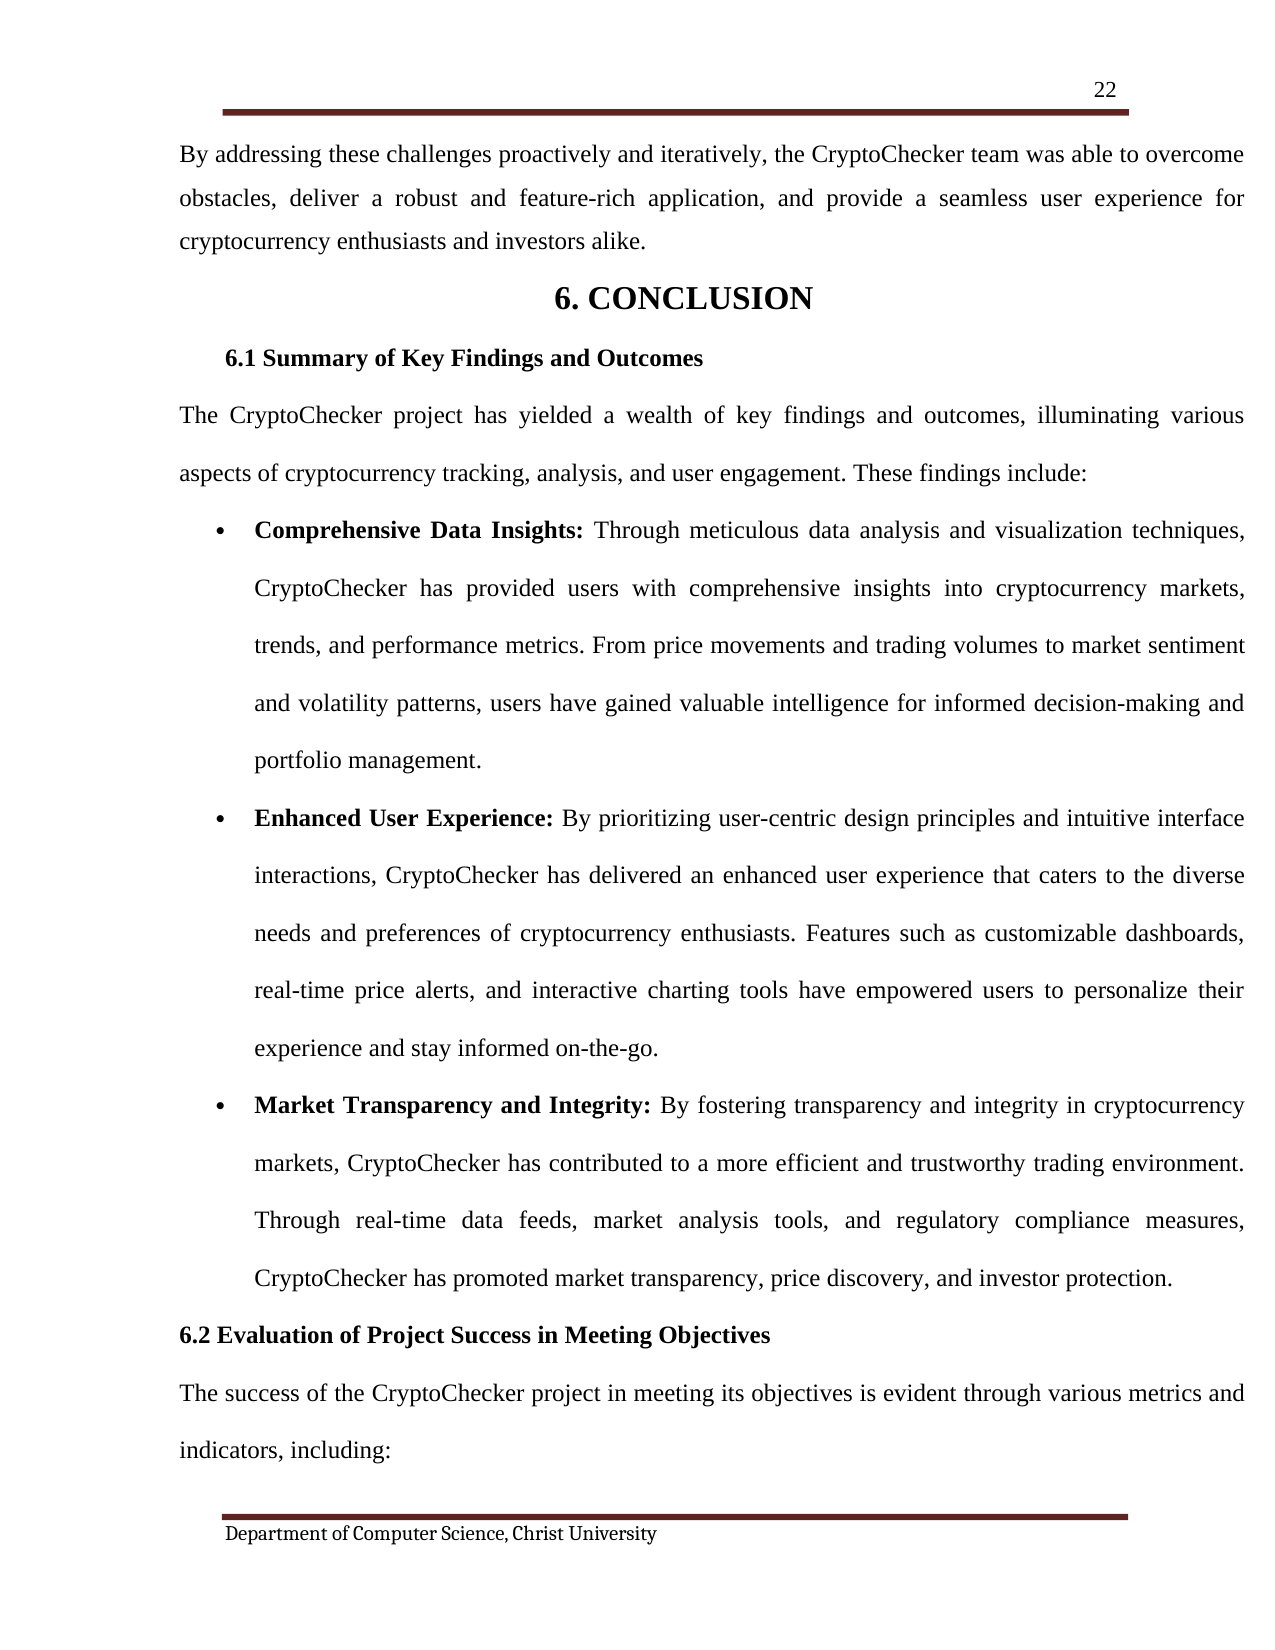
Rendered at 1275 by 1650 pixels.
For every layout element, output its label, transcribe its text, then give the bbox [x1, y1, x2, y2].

text The CryptoChecker project has yielded a wealth of key findings and outcomes, illuminating various aspects of cryptocurrency tracking, analysis, and user engagement. These findings include: [179, 400, 1246, 486]
list Summary of Key Findings and Outcomes [225, 343, 1246, 371]
text The success of the CryptoChecker project in meeting its objectives is evident through various metrics and indicators, including: [179, 1378, 1246, 1464]
text By addressing these challenges proactively and iteratively, the CryptoChecker team was able to overcome obstacles, deliver a robust and feature-rich application, and provide a seamless user experience for cryptocurrency enthusiasts and investors alike. [179, 139, 1246, 254]
list CONCLUSION [554, 278, 1246, 316]
list Enhanced User Experience: By prioritizing user-centric design principles and intuitive interface interactions, CryptoChecker has delivered an enhanced user experience that caters to the diverse needs and preferences of cryptocurrency enthusiasts. Features such as customizable dashboards, real-time price alerts, and interactive charting tools have empowered users to personalize their experience and stay informed on-the-go. [217, 803, 1246, 1061]
list Comprehensive Data Insights: Through meticulous data analysis and visualization techniques, CryptoChecker has provided users with comprehensive insights into cryptocurrency markets, trends, and performance metrics. From price movements and trading volumes to market sentiment and volatility patterns, users have gained valuable intelligence for informed decision-making and portfolio management. [217, 515, 1246, 774]
list Market Transparency and Integrity: By fostering transparency and integrity in cryptocurrency markets, CryptoChecker has contributed to a more efficient and trustworthy trading environment. Through real-time data feeds, market analysis tools, and regulatory compliance measures, CryptoChecker has promoted market transparency, price discovery, and investor protection. [217, 1090, 1246, 1291]
text 6.2 Evaluation of Project Success in Meeting Objectives [179, 1320, 1246, 1349]
